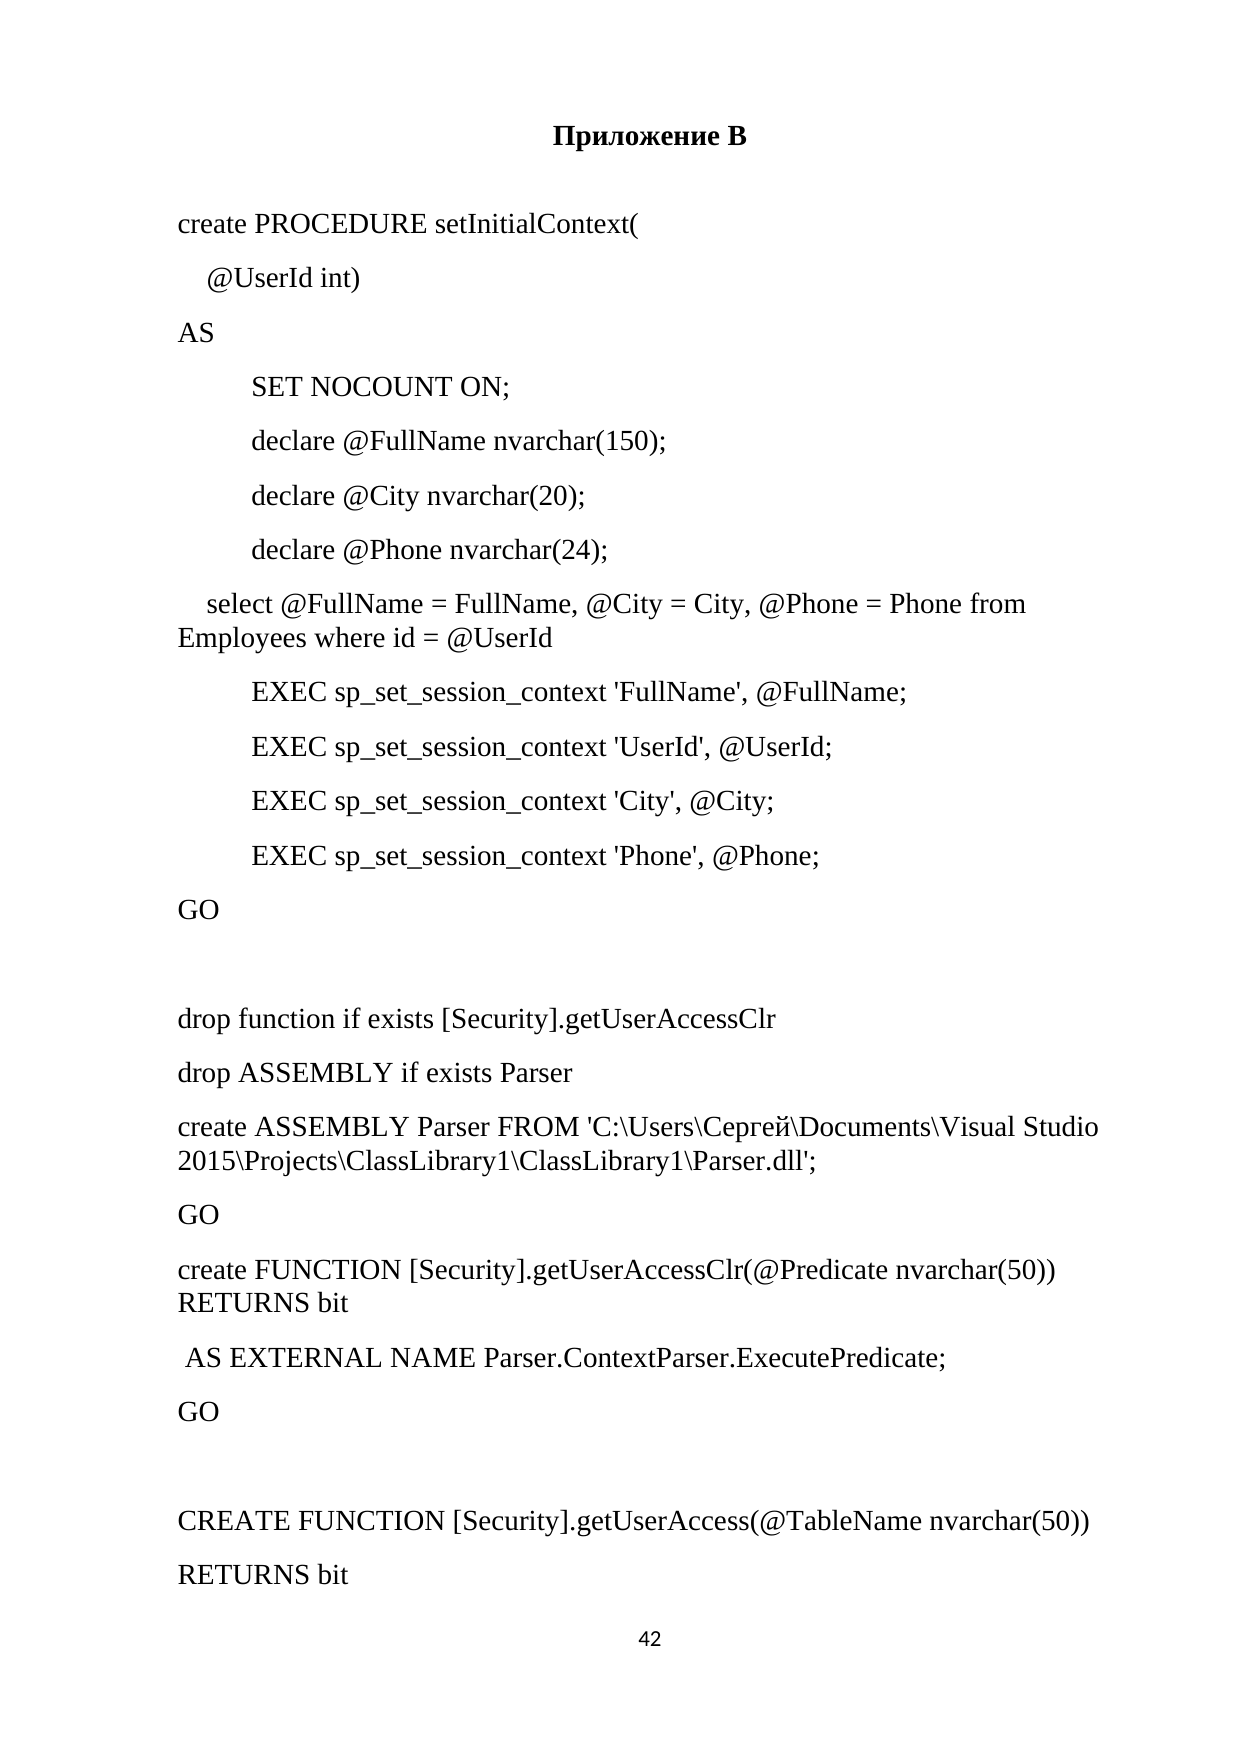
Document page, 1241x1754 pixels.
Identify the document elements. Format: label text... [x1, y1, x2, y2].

text GO [177, 1197, 1122, 1231]
text EXEC sp_set_session_context 'FullName', @FullName; [177, 674, 1122, 708]
text declare @FullName nvarchar(150); [177, 423, 1122, 457]
text CREATE FUNCTION [Security].getUserAccess(@TableName nvarchar(50)) [177, 1503, 1122, 1536]
text drop ASSEMBLY if exists Parser [177, 1055, 1122, 1089]
text EXEC sp_set_session_context 'City', @City; [177, 783, 1122, 817]
text GO [177, 892, 1122, 926]
text EXEC sp_set_session_context 'UserId', @UserId; [177, 729, 1122, 762]
text AS [177, 315, 1122, 348]
text SET NOCOUNT ON; [177, 369, 1122, 403]
text drop function if exists [Security].getUserAccessClr [177, 1001, 1122, 1034]
text select @FullName = FullName, @City = City, @Phone = Phone from Employees where id = @UserId [177, 587, 1122, 654]
text GO [177, 1394, 1122, 1428]
text create ASSEMBLY Parser FROM 'C:\Users\Сергей\Documents\Visual Studio 2015\Projects\ClassLibrary1\ClassLibrary1\Parser.dll'; [177, 1109, 1122, 1177]
text create FUNCTION [Security].getUserAccessClr(@Predicate nvarchar(50)) RETURNS bit [177, 1252, 1122, 1319]
text declare @Phone nvarchar(24); [177, 532, 1122, 566]
text declare @City nvarchar(20); [177, 478, 1122, 511]
text AS EXTERNAL NAME Parser.ContextParser.ExecutePredicate; [177, 1340, 1122, 1373]
text RETURNS bit [177, 1557, 1122, 1591]
text @UserId int) [177, 260, 1122, 294]
subtitle Приложение В [177, 118, 1122, 152]
text create PROCEDURE setInitialContext( [177, 206, 1122, 239]
text EXEC sp_set_session_context 'Phone', @Phone; [177, 838, 1122, 871]
